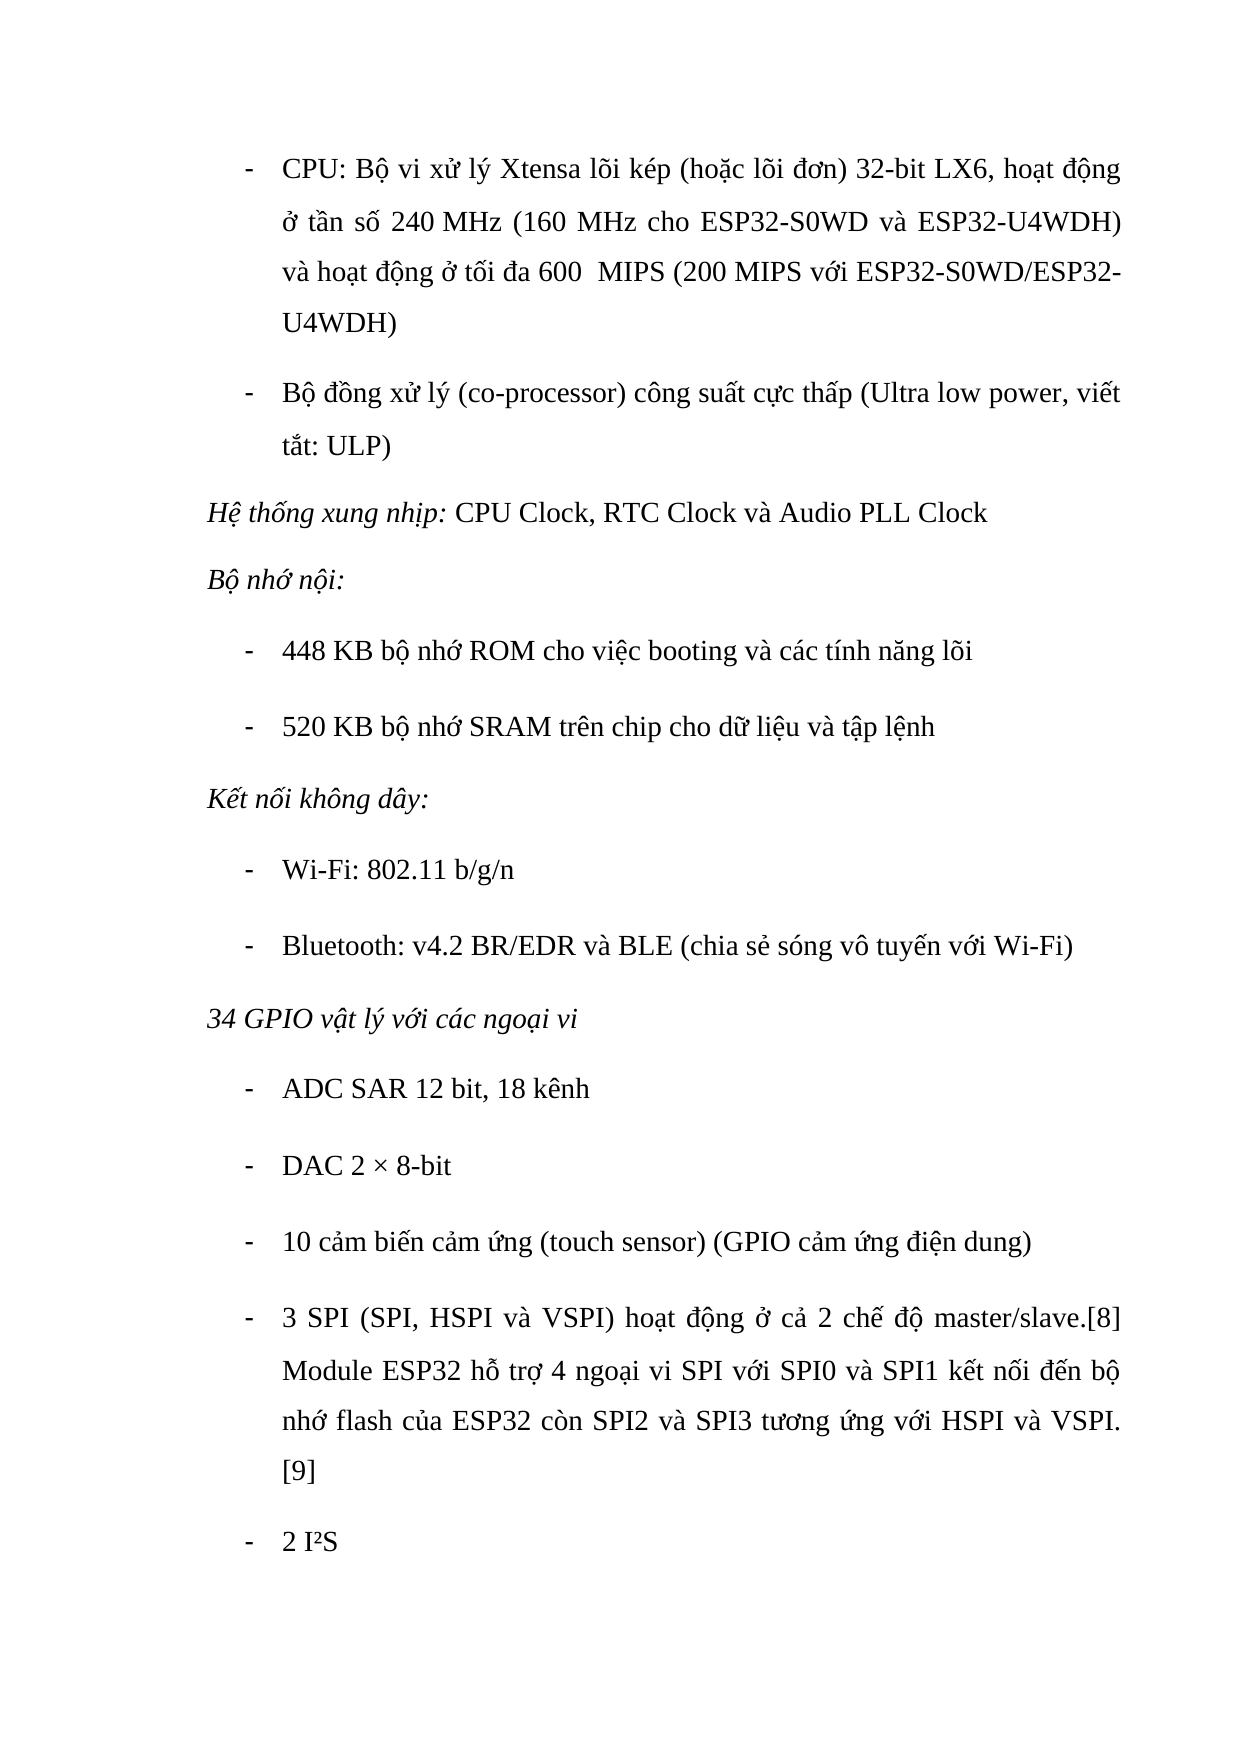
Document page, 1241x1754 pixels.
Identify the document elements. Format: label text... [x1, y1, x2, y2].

list 448 KB bộ nhớ ROM cho việc booting và các tính năng lõi [244, 629, 1122, 669]
text Bộ nhớ nội: [207, 562, 1122, 596]
list Wi-Fi: 802.11 b/g/n [244, 848, 1122, 888]
list 3 SPI (SPI, HSPI và VSPI) hoạt động ở cả 2 chế độ master/slave.[8] Module ESP32 hỗ trợ 4 ngoại vi SPI với SPI0 và SPI1 kết nối đến bộ nhớ flash của ESP32 còn SPI2 và SPI3 tương ứng với HSPI và VSPI.[9] [244, 1296, 1122, 1487]
text Hệ thống xung nhịp: CPU Clock, RTC Clock và Audio PLL Clock [207, 495, 1122, 529]
list 2 I²S [244, 1520, 1122, 1560]
list ADC SAR 12 bit, 18 kênh [244, 1068, 1122, 1107]
list 520 KB bộ nhớ SRAM trên chip cho dữ liệu và tập lệnh [244, 705, 1122, 745]
text 34 GPIO vật lý với các ngoại vi [207, 1001, 1122, 1034]
list 10 cảm biến cảm ứng (touch sensor) (GPIO cảm ứng điện dung) [244, 1220, 1122, 1260]
list Bộ đồng xử lý (co-processor) công suất cực thấp (Ultra low power, viết tắt: ULP) [244, 372, 1122, 462]
list DAC 2 × 8-bit [244, 1144, 1122, 1183]
list Bluetooth: v4.2 BR/EDR và BLE (chia sẻ sóng vô tuyến với Wi-Fi) [244, 924, 1122, 964]
text Kết nối không dây: [207, 781, 1122, 815]
list CPU: Bộ vi xử lý Xtensa lõi kép (hoặc lõi đơn) 32-bit LX6, hoạt động ở tần số 240 MHz (160 MHz cho ESP32-S0WD và ESP32-U4WDH) và hoạt động ở tối đa 600 MIPS (200 MIPS với ESP32-S0WD/ESP32-U4WDH) [244, 148, 1122, 338]
